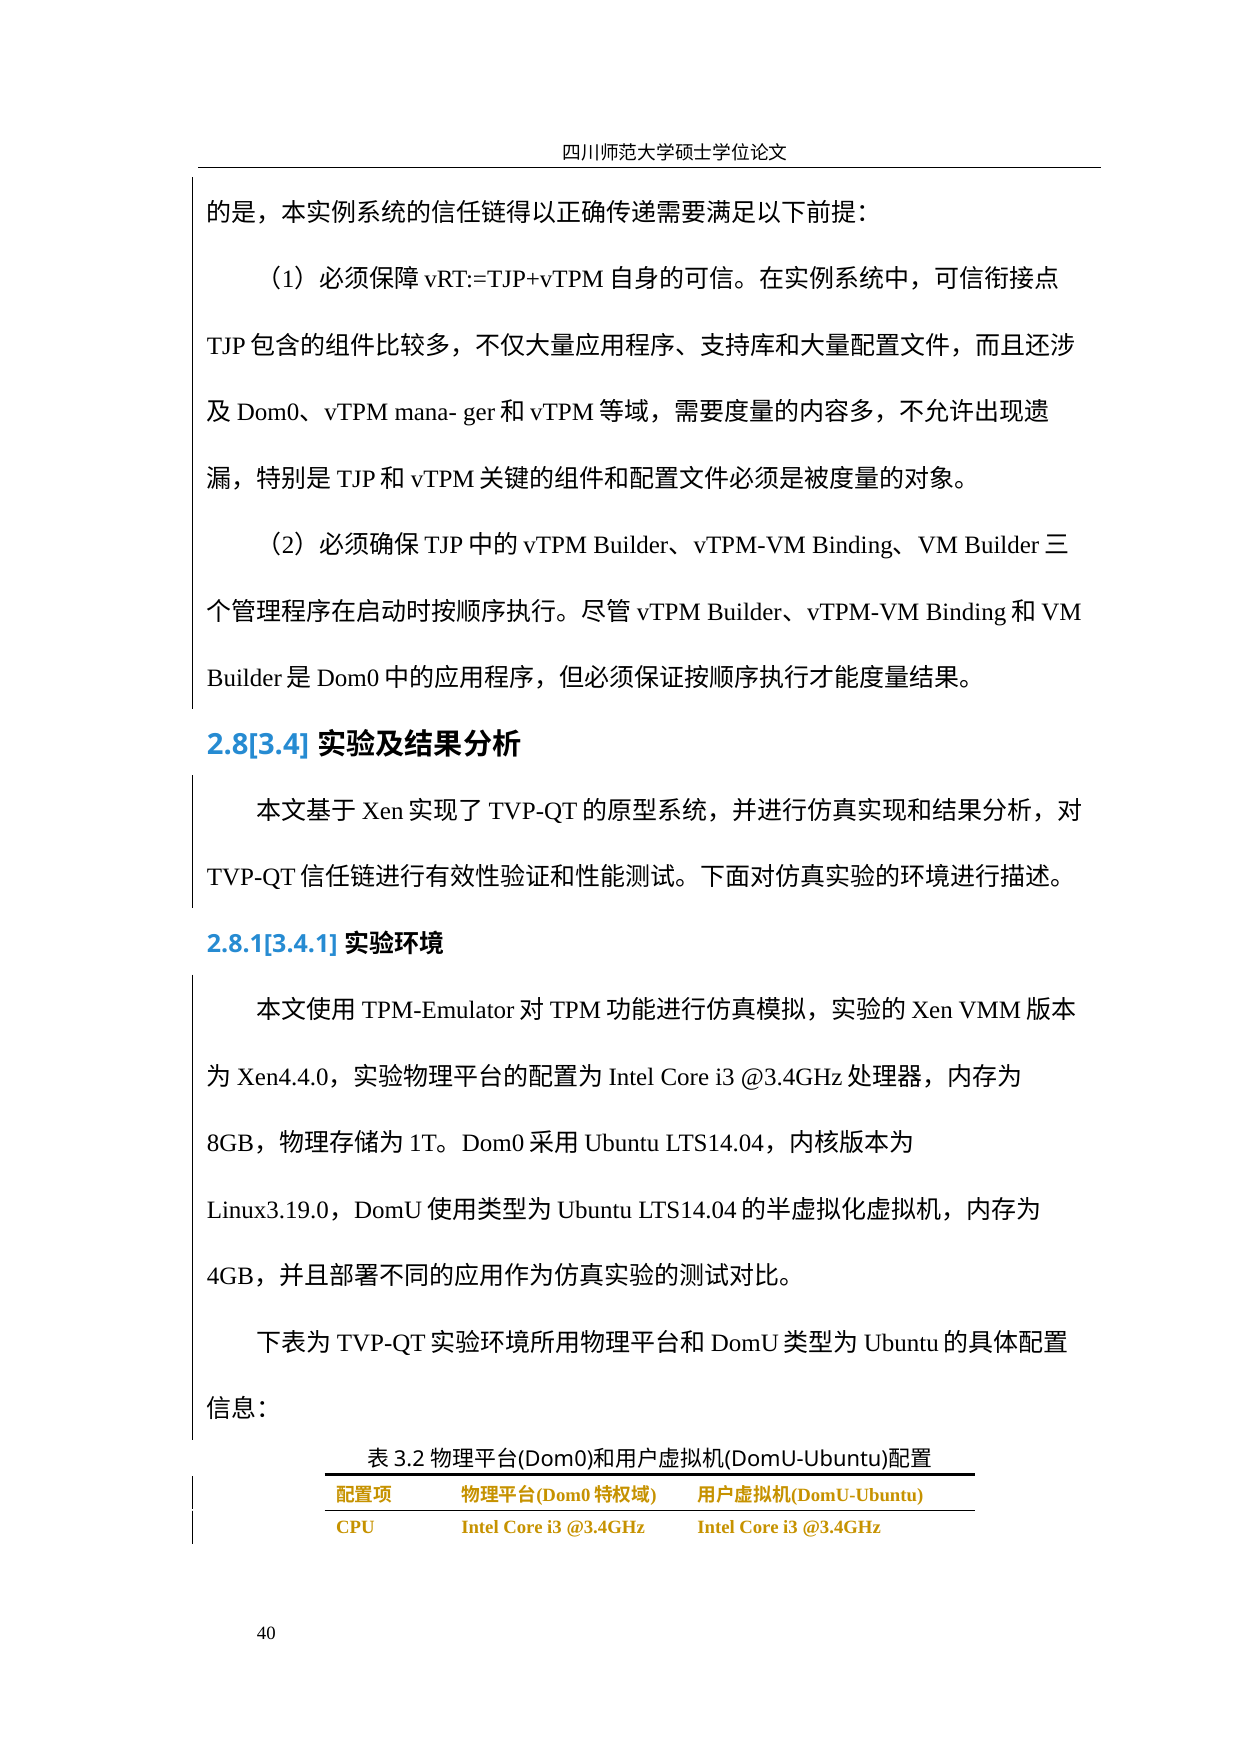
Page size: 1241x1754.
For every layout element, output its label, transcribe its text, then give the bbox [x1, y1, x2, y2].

table_cell CPU [325, 1511, 450, 1544]
table_cell Intel Core i3 @3.4GHz [450, 1511, 686, 1544]
table_header 配置项 [325, 1476, 450, 1509]
text 表3.2 物理平台(Dom0)和用户虚拟机(DomU-Ubuntu)配置 [207, 1440, 1093, 1473]
table_header 用户虚拟机(DomU-Ubuntu) [686, 1476, 975, 1509]
list （2）必须确保TJP中的vTPM Builder、vTPM-VM Binding、VM Builder三个管理程序在启动时按顺序执行。尽管vTPM Builder、vTPM-VM Binding和VM Builder是Dom0中的应用程序，但必须保证按顺序执行才能度量结果。 [207, 509, 1093, 709]
table_header 物理平台(Dom0特权域) [450, 1476, 686, 1509]
text 本文使用TPM-Emulator对TPM功能进行仿真模拟，实验的Xen VMM版本为Xen4.4.0，实验物理平台的配置为Intel Core i3 @3.4GHz处理器，内存为8GB，物理存储为1T。Dom0采用Ubuntu LTS14.04，内核版本为Linux3.19.0，DomU使用类型为Ubuntu LTS14.04的半虚拟化虚拟机，内存为4GB，并且部署不同的应用作为仿真实验的测试对比。 [207, 975, 1093, 1307]
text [207, 177, 1093, 244]
table_cell Intel Core i3 @3.4GHz [686, 1511, 975, 1544]
text 本文基于Xen实现了TVP-QT的原型系统，并进行仿真实现和结果分析，对TVP-QT信任链进行有效性验证和性能测试。下面对仿真实验的环境进行描述。 [207, 775, 1093, 908]
subtitle 实验环境 [207, 908, 1093, 975]
subtitle 实验及结果分析 [207, 709, 1093, 775]
list （1）必须保障vRT:=TJP+vTPM自身的可信。在实例系统中，可信衔接点TJP包含的组件比较多，不仅大量应用程序、支持库和大量配置文件，而且还涉及Dom0、vTPM mana- ger和vTPM等域，需要度量的内容多，不允许出现遗漏，特别是TJP和vTPM关键的组件和配置文件必须是被度量的对象。 [207, 244, 1093, 509]
text 下表为TVP-QT实验环境所用物理平台和DomU类型为Ubuntu的具体配置信息： [207, 1307, 1093, 1440]
